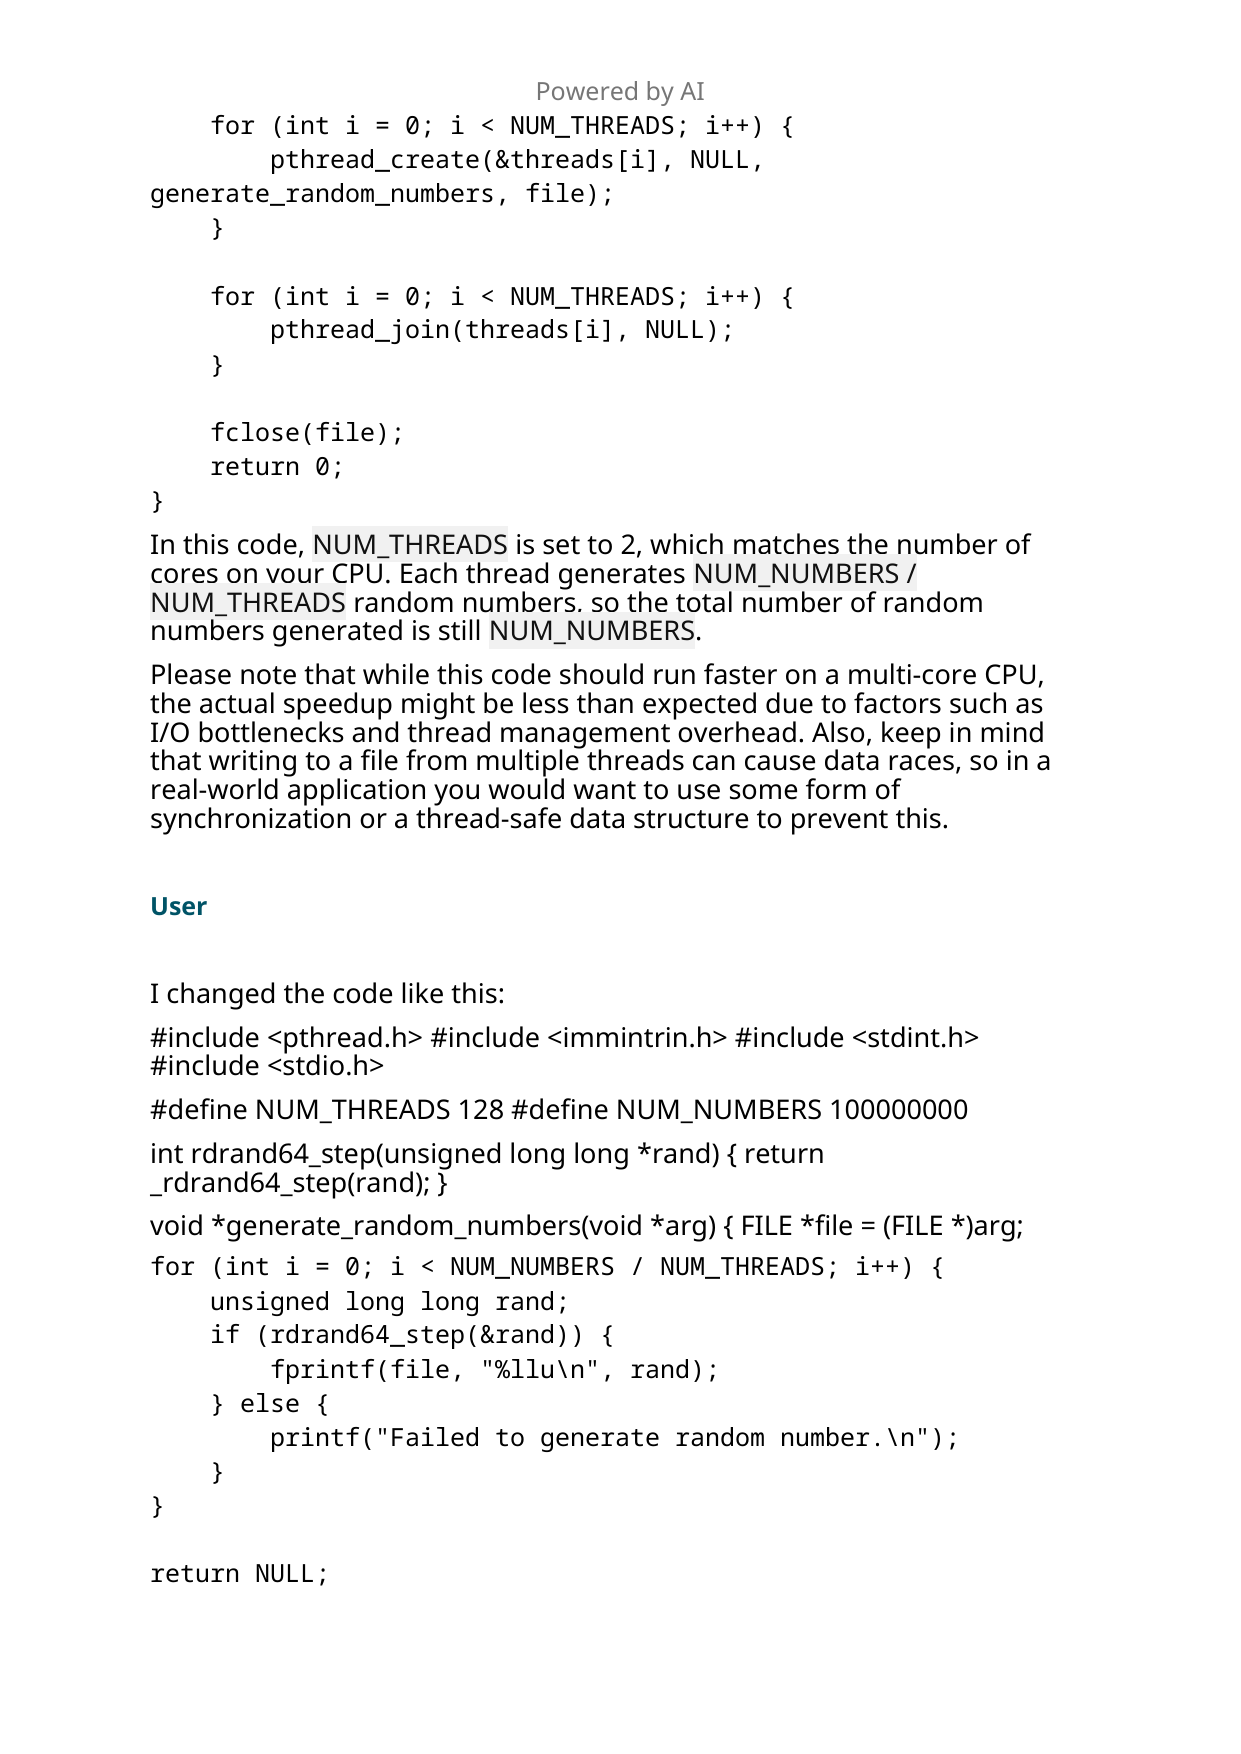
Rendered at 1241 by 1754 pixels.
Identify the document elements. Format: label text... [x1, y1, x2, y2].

text } else { [150, 1385, 1090, 1419]
text return NULL; [150, 1556, 1090, 1590]
text } [150, 346, 1090, 380]
text } [150, 210, 1090, 244]
text printf("Failed to generate random number.\n"); [150, 1419, 1090, 1453]
title User [150, 893, 1090, 922]
text int rdrand64_step(unsigned long long *rand) { return _rdrand64_step(rand); } [150, 1140, 1090, 1198]
text In this code, NUM_THREADS is set to 2, which matches the number of cores on your CPU. Each thread generates NUM_NUMBERS / NUM_THREADS random numbers, so the total number of random numbers generated is still NUM_NUMBERS. [150, 532, 1090, 647]
text fclose(file); [150, 414, 1090, 448]
text fprintf(file, "%llu\n", rand); [150, 1351, 1090, 1385]
text } [150, 1453, 1090, 1487]
text pthread_join(threads[i], NULL); [150, 312, 1090, 346]
text for (int i = 0; i < NUM_THREADS; i++) { [150, 108, 1090, 142]
text pthread_create(&threads[i], NULL, generate_random_numbers, file); [150, 142, 1090, 210]
text for (int i = 0; i < NUM_THREADS; i++) { [150, 278, 1090, 312]
text #include <pthread.h> #include <immintrin.h> #include <stdint.h> #include <stdio.h> [150, 1024, 1090, 1082]
text Please note that while this code should run faster on a multi-core CPU, the actual speedup might be less than expected due to factors such as I/O bottlenecks and thread management overhead. Also, keep in mind that writing to a file from multiple threads can cause data races, so in a real-world application you would want to use some form of synchronization or a thread-safe data structure to prevent this. [150, 662, 1090, 834]
text for (int i = 0; i < NUM_NUMBERS / NUM_THREADS; i++) { [150, 1249, 1090, 1283]
text #define NUM_THREADS 128 #define NUM_NUMBERS 100000000 [150, 1097, 1090, 1125]
text void *generate_random_numbers(void *arg) { FILE *file = (FILE *)arg; [150, 1213, 1090, 1242]
text if (rdrand64_step(&rand)) { [150, 1317, 1090, 1351]
text I changed the code like this: [150, 980, 1090, 1009]
text return 0; [150, 448, 1090, 482]
text unsigned long long rand; [150, 1283, 1090, 1317]
text } [150, 1487, 1090, 1522]
text } [150, 482, 1090, 517]
